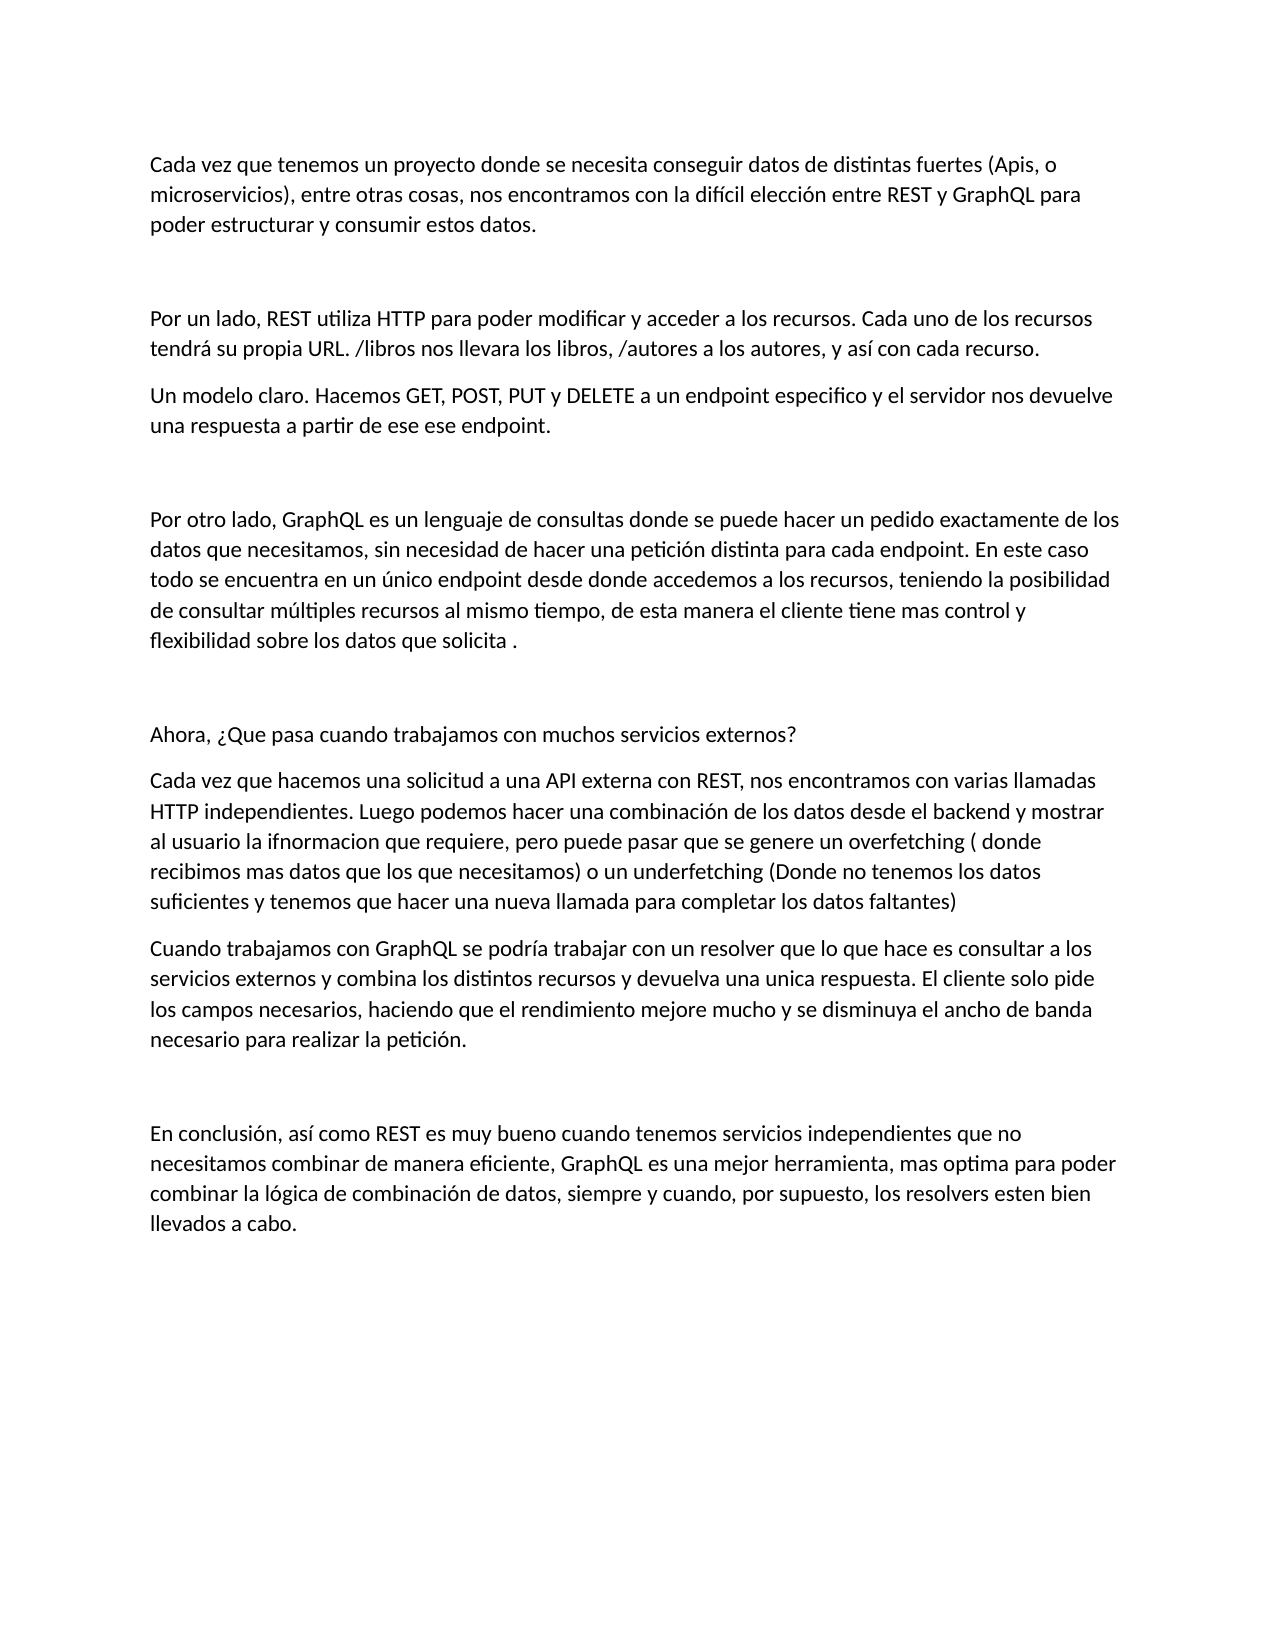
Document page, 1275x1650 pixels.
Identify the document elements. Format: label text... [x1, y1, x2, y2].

text Ahora, ¿Que pasa cuando trabajamos con muchos servicios externos? [150, 720, 1125, 748]
text Cada vez que tenemos un proyecto donde se necesita conseguir datos de distintas fuertes (Apis, o microservicios), entre otras cosas, nos encontramos con la difícil elección entre REST y GraphQL para poder estructurar y consumir estos datos. [150, 150, 1125, 238]
text Por otro lado, GraphQL es un lenguaje de consultas donde se puede hacer un pedido exactamente de los datos que necesitamos, sin necesidad de hacer una petición distinta para cada endpoint. En este caso todo se encuentra en un único endpoint desde donde accedemos a los recursos, teniendo la posibilidad de consultar múltiples recursos al mismo tiempo, de esta manera el cliente tiene mas control y flexibilidad sobre los datos que solicita . [150, 505, 1125, 654]
text Cada vez que hacemos una solicitud a una API externa con REST, nos encontramos con varias llamadas HTTP independientes. Luego podemos hacer una combinación de los datos desde el backend y mostrar al usuario la ifnormacion que requiere, pero puede pasar que se genere un overfetching ( donde recibimos mas datos que los que necesitamos) o un underfetching (Donde no tenemos los datos suficientes y tenemos que hacer una nueva llamada para completar los datos faltantes) [150, 767, 1125, 916]
text Cuando trabajamos con GraphQL se podría trabajar con un resolver que lo que hace es consultar a los servicios externos y combina los distintos recursos y devuelva una unica respuesta. El cliente solo pide los campos necesarios, haciendo que el rendimiento mejore mucho y se disminuya el ancho de banda necesario para realizar la petición. [150, 934, 1125, 1053]
text Por un lado, REST utiliza HTTP para poder modificar y acceder a los recursos. Cada uno de los recursos tendrá su propia URL. /libros nos llevara los libros, /autores a los autores, y así con cada recurso. [150, 304, 1125, 362]
text Un modelo claro. Hacemos GET, POST, PUT y DELETE a un endpoint especifico y el servidor nos devuelve una respuesta a partir de ese ese endpoint. [150, 381, 1125, 439]
text En conclusión, así como REST es muy bueno cuando tenemos servicios independientes que no necesitamos combinar de manera eficiente, GraphQL es una mejor herramienta, mas optima para poder combinar la lógica de combinación de datos, siempre y cuando, por supuesto, los resolvers esten bien llevados a cabo. [150, 1119, 1125, 1237]
